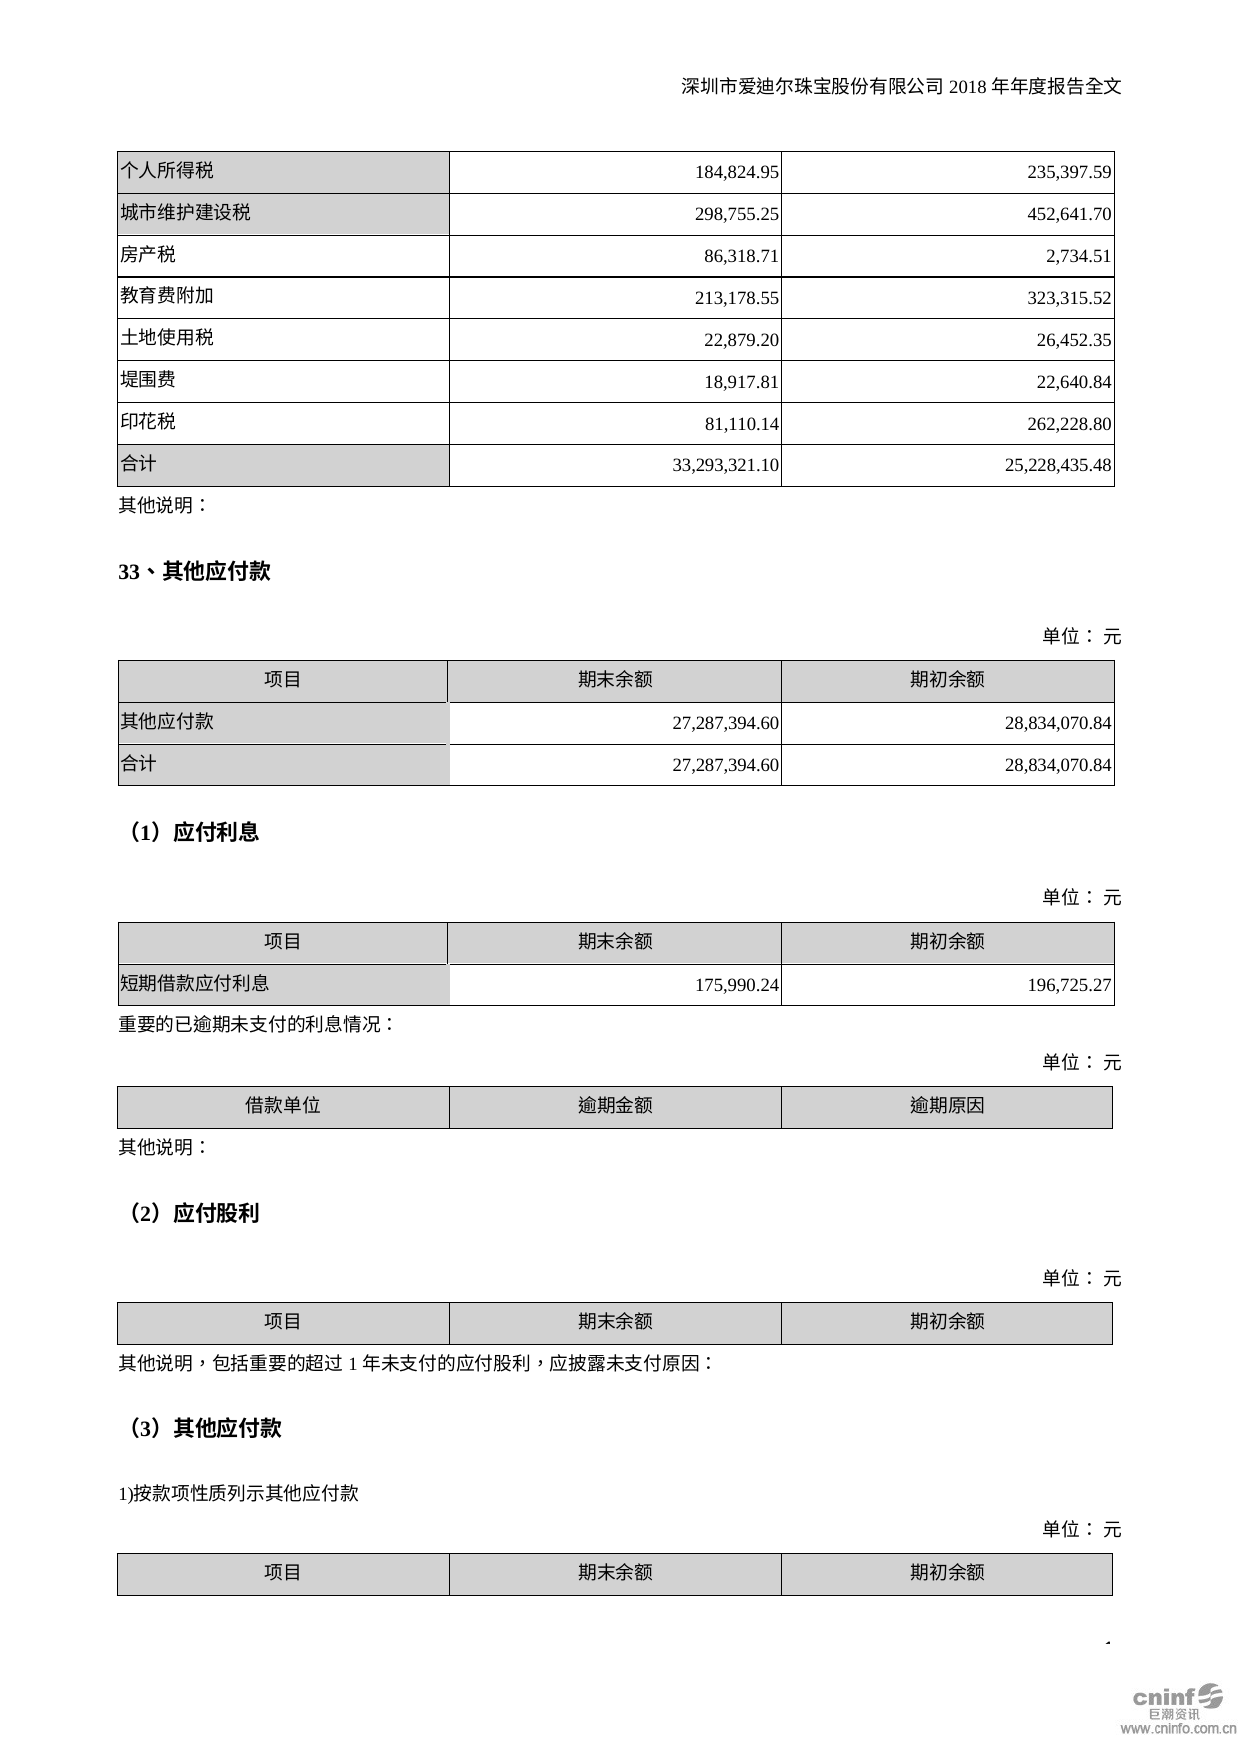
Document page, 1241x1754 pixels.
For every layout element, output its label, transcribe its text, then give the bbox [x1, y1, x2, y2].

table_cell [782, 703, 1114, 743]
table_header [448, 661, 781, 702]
subtitle 33、其他应付款 [118, 556, 1240, 585]
subtitle （2）应付股利 [118, 1198, 1240, 1228]
text 单位： 元 [102, 1516, 1122, 1542]
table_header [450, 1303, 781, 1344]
text 单位： 元 [102, 884, 1122, 910]
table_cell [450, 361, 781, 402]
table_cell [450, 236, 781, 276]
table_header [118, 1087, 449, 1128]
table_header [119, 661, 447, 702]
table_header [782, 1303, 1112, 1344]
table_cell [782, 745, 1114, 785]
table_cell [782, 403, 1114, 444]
subtitle （1）应付利息 [118, 817, 1240, 847]
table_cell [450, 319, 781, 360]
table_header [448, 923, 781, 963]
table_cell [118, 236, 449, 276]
text 其他说明： [118, 1134, 1240, 1160]
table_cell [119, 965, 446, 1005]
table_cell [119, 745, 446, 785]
text 重要的已逾期未支付的利息情况： [118, 1012, 1240, 1037]
text 单位： 元 [102, 623, 1122, 648]
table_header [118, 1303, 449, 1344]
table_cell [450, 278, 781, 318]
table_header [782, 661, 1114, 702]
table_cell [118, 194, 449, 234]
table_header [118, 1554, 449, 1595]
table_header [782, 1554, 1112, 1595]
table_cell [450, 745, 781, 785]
text 单位： 元 [102, 1265, 1122, 1291]
text 其他说明，包括重要的超过 1 年未支付的应付股利，应披露未支付原因： [118, 1351, 1240, 1376]
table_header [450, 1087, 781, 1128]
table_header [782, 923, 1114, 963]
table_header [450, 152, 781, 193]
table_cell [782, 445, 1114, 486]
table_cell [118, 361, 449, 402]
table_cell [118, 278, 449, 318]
text 单位： 元 [102, 1049, 1122, 1075]
text 其他说明： [118, 492, 1240, 518]
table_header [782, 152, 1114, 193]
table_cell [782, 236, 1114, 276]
subtitle （3）其他应付款 [118, 1412, 1240, 1442]
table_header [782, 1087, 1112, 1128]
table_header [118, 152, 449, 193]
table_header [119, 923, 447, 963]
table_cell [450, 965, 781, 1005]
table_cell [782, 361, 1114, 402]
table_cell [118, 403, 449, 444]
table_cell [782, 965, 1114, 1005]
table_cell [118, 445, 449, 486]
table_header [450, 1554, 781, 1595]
text 1)按款项性质列示其他应付款 [118, 1480, 1240, 1505]
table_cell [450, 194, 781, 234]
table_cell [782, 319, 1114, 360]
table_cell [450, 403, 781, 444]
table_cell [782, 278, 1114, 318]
picture [1115, 1680, 1240, 1737]
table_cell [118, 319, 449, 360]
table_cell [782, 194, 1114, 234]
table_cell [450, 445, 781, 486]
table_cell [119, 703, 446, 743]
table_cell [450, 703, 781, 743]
